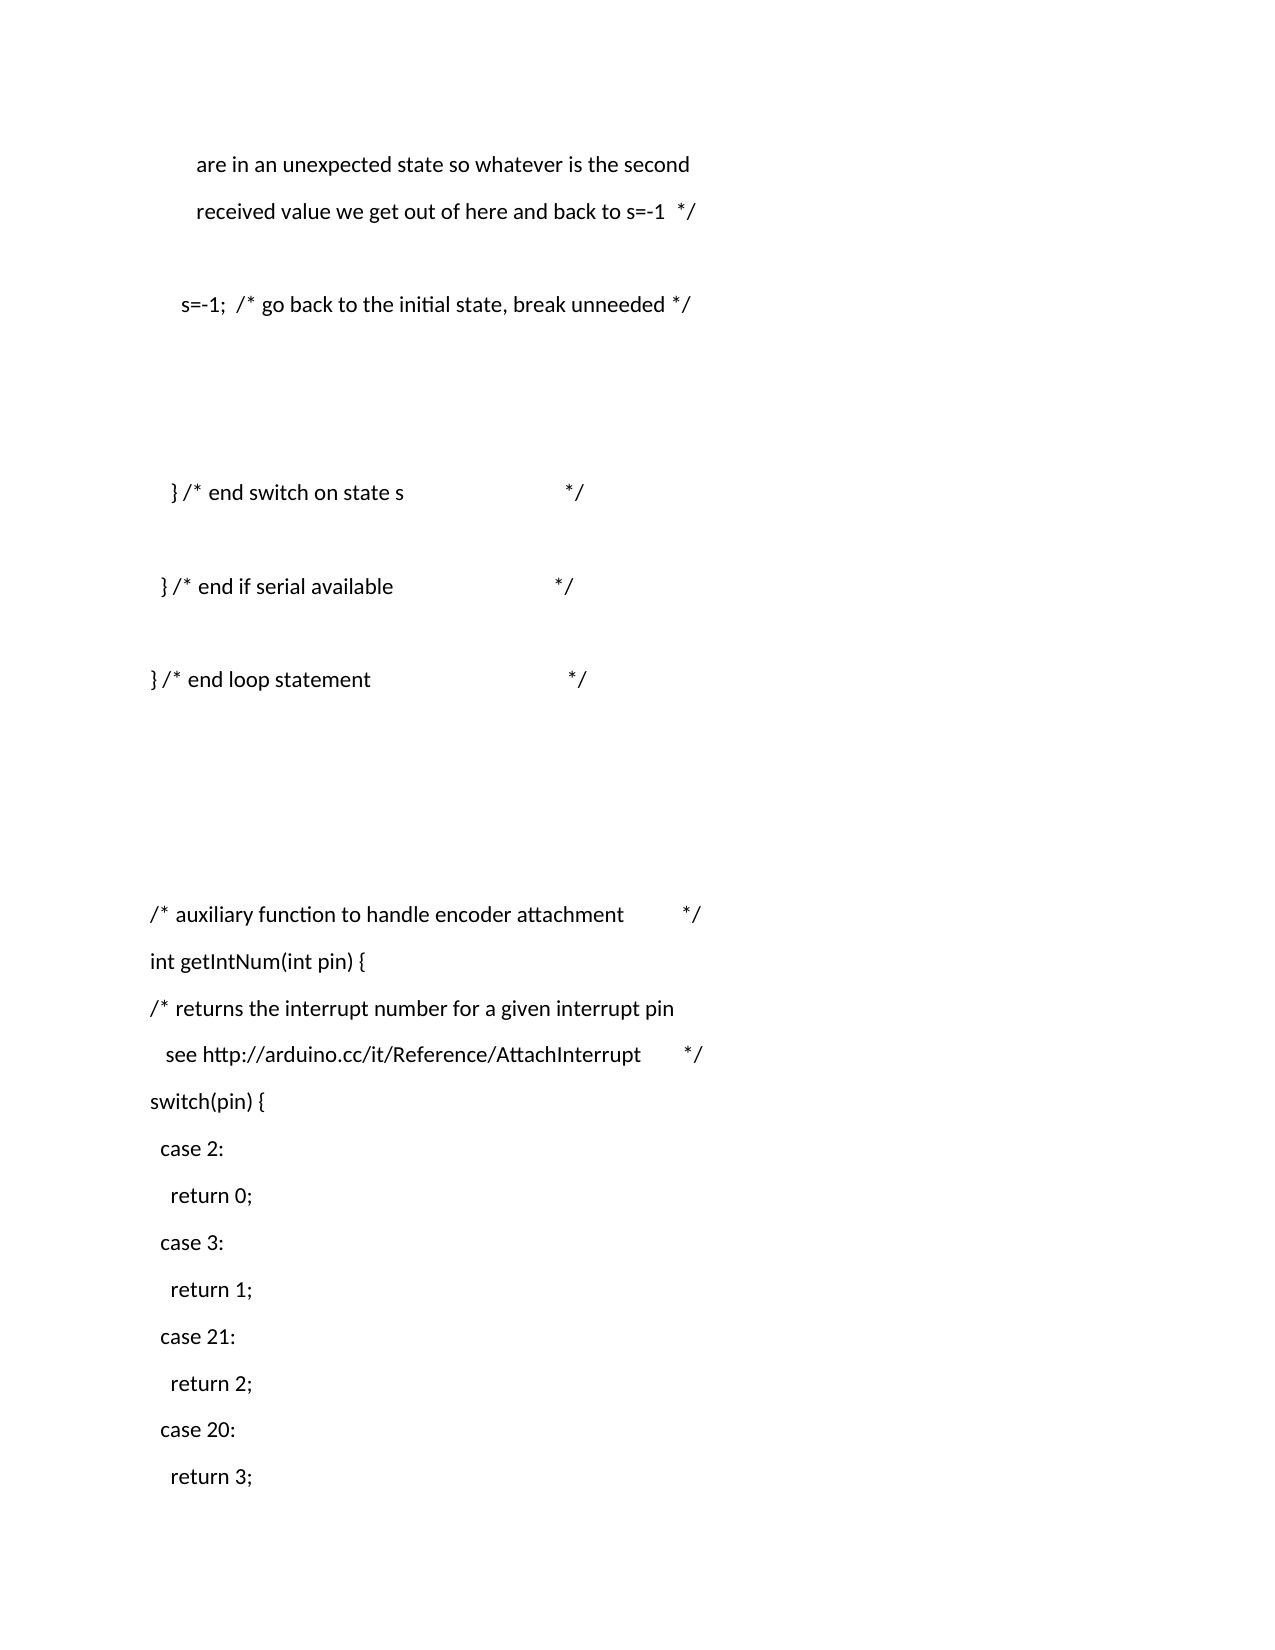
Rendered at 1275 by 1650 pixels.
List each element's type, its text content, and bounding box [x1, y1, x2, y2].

text received value we get out of here and back to s=-1 */ [150, 197, 1125, 225]
text case 2: [150, 1134, 1125, 1162]
text switch(pin) { [150, 1087, 1125, 1116]
text are in an unexpected state so whatever is the second [150, 150, 1125, 178]
text return 3; [150, 1462, 1125, 1491]
text } /* end loop statement */ [150, 666, 1125, 694]
text case 20: [150, 1416, 1125, 1444]
text return 1; [150, 1275, 1125, 1303]
text return 0; [150, 1181, 1125, 1209]
text /* returns the interrupt number for a given interrupt pin [150, 994, 1125, 1022]
text s=-1; /* go back to the initial state, break unneeded */ [150, 291, 1125, 319]
text } /* end switch on state s */ [150, 478, 1125, 506]
text case 3: [150, 1228, 1125, 1256]
text see http://arduino.cc/it/Reference/AttachInterrupt */ [150, 1041, 1125, 1069]
text /* auxiliary function to handle encoder attachment */ [150, 900, 1125, 928]
text return 2; [150, 1369, 1125, 1397]
text int getIntNum(int pin) { [150, 947, 1125, 975]
text case 21: [150, 1322, 1125, 1350]
text } /* end if serial available */ [150, 572, 1125, 600]
